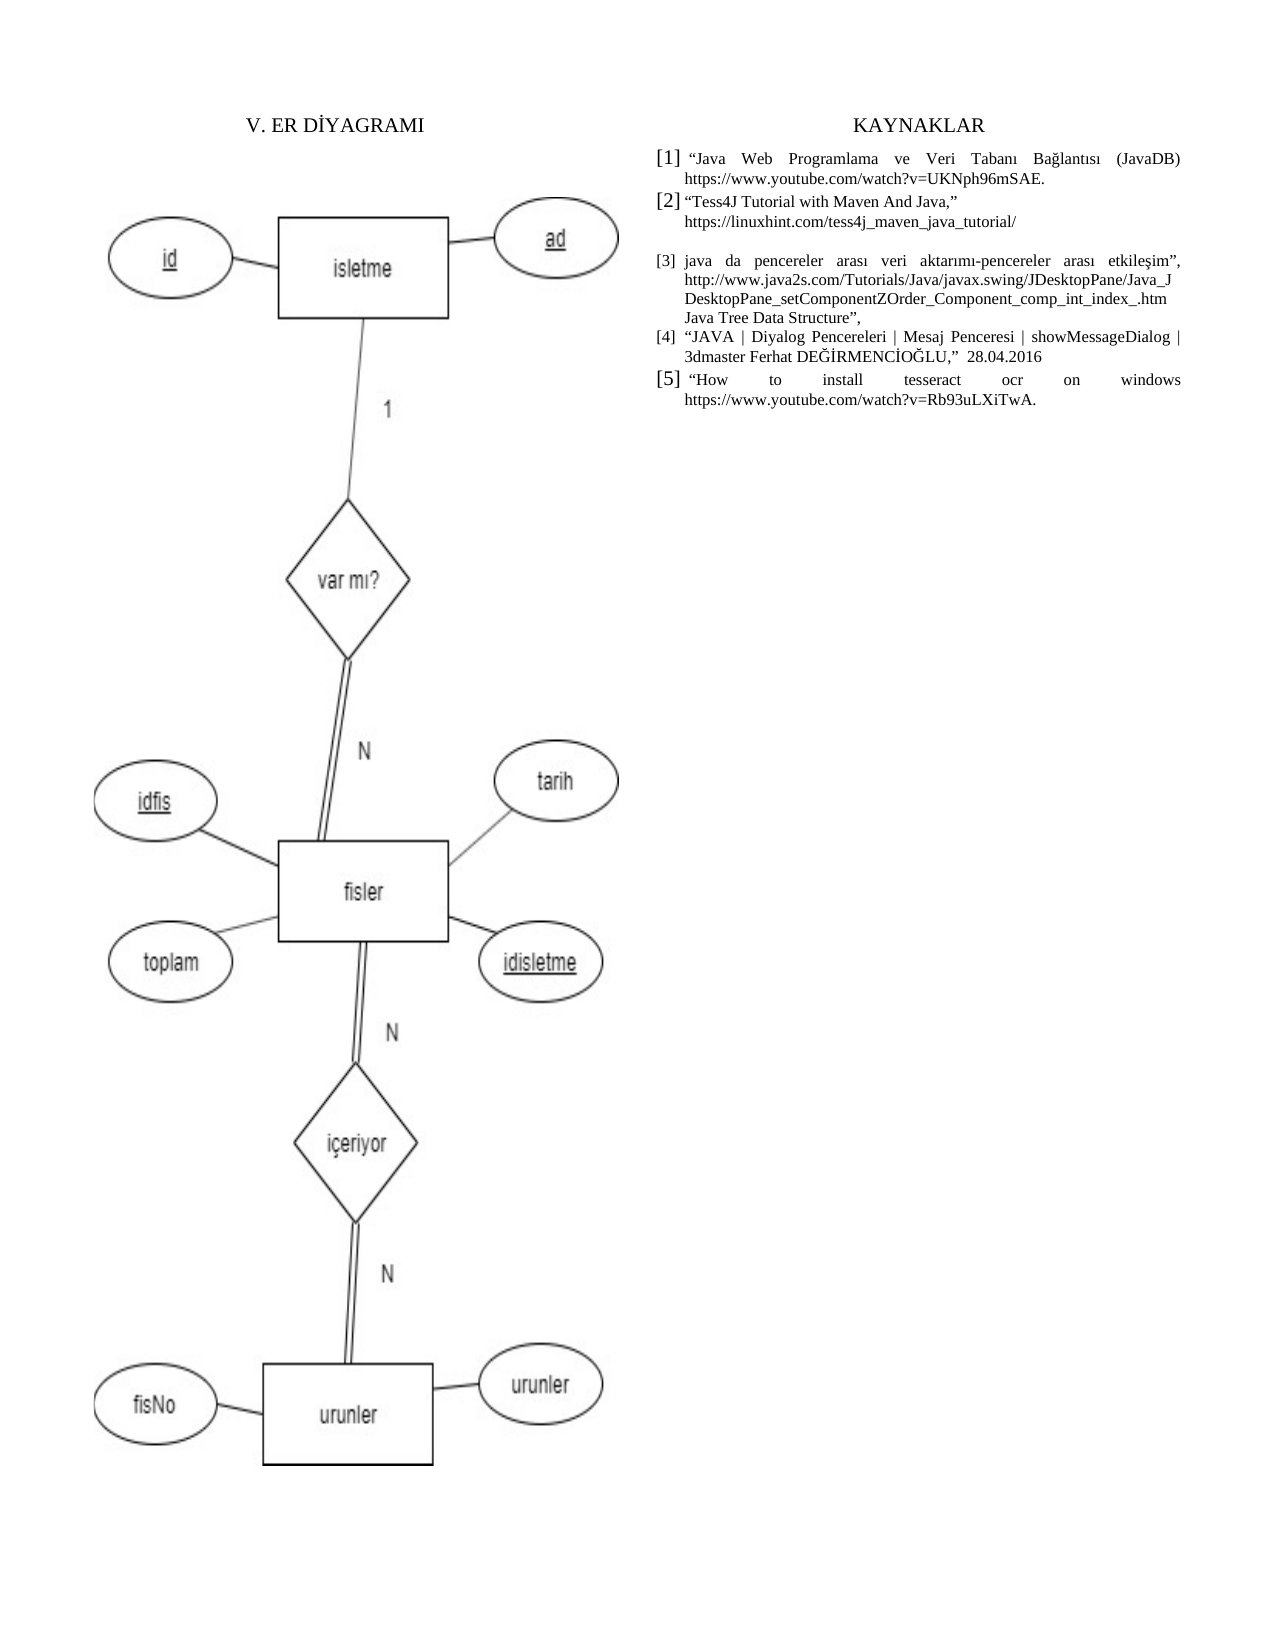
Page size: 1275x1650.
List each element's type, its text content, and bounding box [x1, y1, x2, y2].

list “Java Web Programlama ve Veri Tabanı Bağlantısı (JavaDB) https://www.youtube.com/watch?v=UKNph96mSAE. [656, 145, 1181, 188]
list java da pencereler arası veri aktarımı-pencereler arası etkileşim”, http://www.java2s.com/Tutorials/Java/javax.swing/JDesktopPane/Java_JDesktopPane_setComponentZOrder_Component_comp_int_index_.htm Java Tree Data Structure”, [656, 251, 1181, 327]
list “Tess4J Tutorial with Maven And Java,” https://linuxhint.com/tess4j_maven_java_tutorial/ [656, 188, 1181, 231]
picture [93, 197, 619, 1466]
text KAYNAKLAR [656, 112, 1181, 137]
text V. ER DİYAGRAMI [94, 112, 619, 137]
list “How to install tesseract ocr on windows https://www.youtube.com/watch?v=Rb93uLXiTwA. [656, 366, 1181, 409]
list “JAVA | Diyalog Pencereleri | Mesaj Penceresi | showMessageDialog | 3dmaster Ferhat DEĞİRMENCİOĞLU,” 28.04.2016 [656, 327, 1181, 366]
